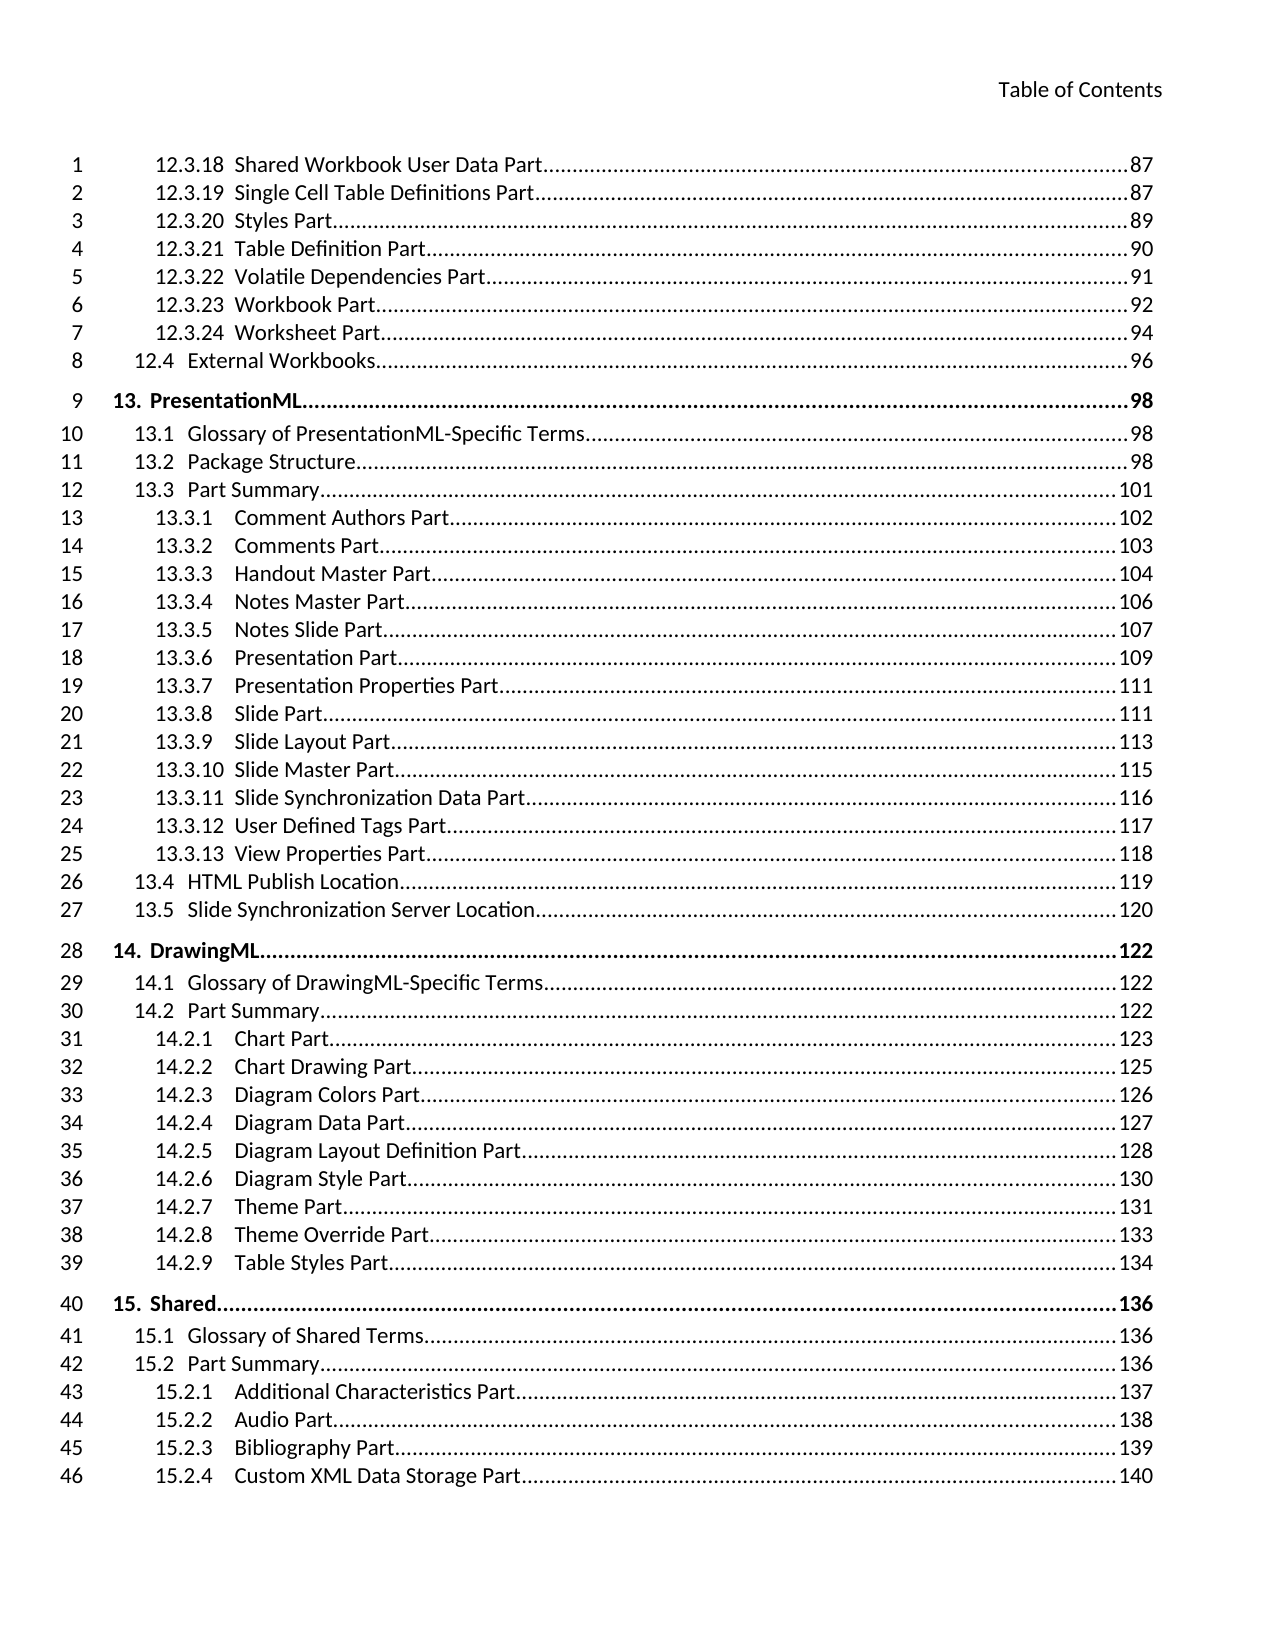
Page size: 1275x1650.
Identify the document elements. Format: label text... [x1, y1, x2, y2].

text 13.3.13 View Properties Part 118 [154, 839, 1162, 867]
text 13.2 Package Structure 98 [133, 447, 1162, 475]
text 15.1 Glossary of Shared Terms 136 [133, 1321, 1162, 1349]
text 12.3.22 Volatile Dependencies Part 91 [154, 262, 1162, 290]
text 13.5 Slide Synchronization Server Location 120 [133, 895, 1162, 923]
text 14.2.9 Table Styles Part 134 [154, 1248, 1162, 1276]
text 14.1 Glossary of DrawingML-Specific Terms 122 [133, 968, 1162, 996]
text 14.2.6 Diagram Style Part 130 [154, 1164, 1162, 1192]
text 14.2.8 Theme Override Part 133 [154, 1220, 1162, 1248]
text 12.3.24 Worksheet Part 94 [154, 318, 1162, 346]
text 13. PresentationML 98 [112, 387, 1162, 415]
text 12.3.23 Workbook Part 92 [154, 290, 1162, 318]
text 13.3.8 Slide Part 111 [154, 699, 1162, 727]
text 12.3.18 Shared Workbook User Data Part 87 [154, 150, 1162, 178]
text 15.2.4 Custom XML Data Storage Part 140 [154, 1461, 1162, 1489]
text 14.2.2 Chart Drawing Part 125 [154, 1052, 1162, 1080]
text 13.3.6 Presentation Part 109 [154, 643, 1162, 671]
text 13.3.7 Presentation Properties Part 111 [154, 671, 1162, 699]
text 15. Shared 136 [112, 1289, 1162, 1317]
text 15.2.3 Bibliography Part 139 [154, 1433, 1162, 1461]
text 14.2.5 Diagram Layout Definition Part 128 [154, 1136, 1162, 1164]
text 15.2.1 Additional Characteristics Part 137 [154, 1377, 1162, 1405]
text 13.3.12 User Defined Tags Part 117 [154, 811, 1162, 839]
text 14.2.3 Diagram Colors Part 126 [154, 1080, 1162, 1108]
text 12.4 External Workbooks 96 [133, 346, 1162, 374]
text 13.3.9 Slide Layout Part 113 [154, 727, 1162, 755]
text 14.2.7 Theme Part 131 [154, 1192, 1162, 1220]
text 14. DrawingML 122 [112, 936, 1162, 964]
text 15.2 Part Summary 136 [133, 1349, 1162, 1377]
text 14.2 Part Summary 122 [133, 996, 1162, 1024]
text 12.3.19 Single Cell Table Definitions Part 87 [154, 178, 1162, 206]
text 13.3.3 Handout Master Part 104 [154, 559, 1162, 587]
text 13.3.2 Comments Part 103 [154, 531, 1162, 559]
text 13.3.11 Slide Synchronization Data Part 116 [154, 783, 1162, 811]
text 13.4 HTML Publish Location 119 [133, 867, 1162, 895]
text 13.3.1 Comment Authors Part 102 [154, 503, 1162, 531]
text 12.3.20 Styles Part 89 [154, 206, 1162, 234]
text 13.3.10 Slide Master Part 115 [154, 755, 1162, 783]
text 15.2.2 Audio Part 138 [154, 1405, 1162, 1433]
text 13.1 Glossary of PresentationML-Specific Terms 98 [133, 419, 1162, 447]
text 12.3.21 Table Definition Part 90 [154, 234, 1162, 262]
text 14.2.1 Chart Part 123 [154, 1024, 1162, 1052]
text 13.3.4 Notes Master Part 106 [154, 587, 1162, 615]
text 13.3.5 Notes Slide Part 107 [154, 615, 1162, 643]
text 14.2.4 Diagram Data Part 127 [154, 1108, 1162, 1136]
text 13.3 Part Summary 101 [133, 475, 1162, 503]
